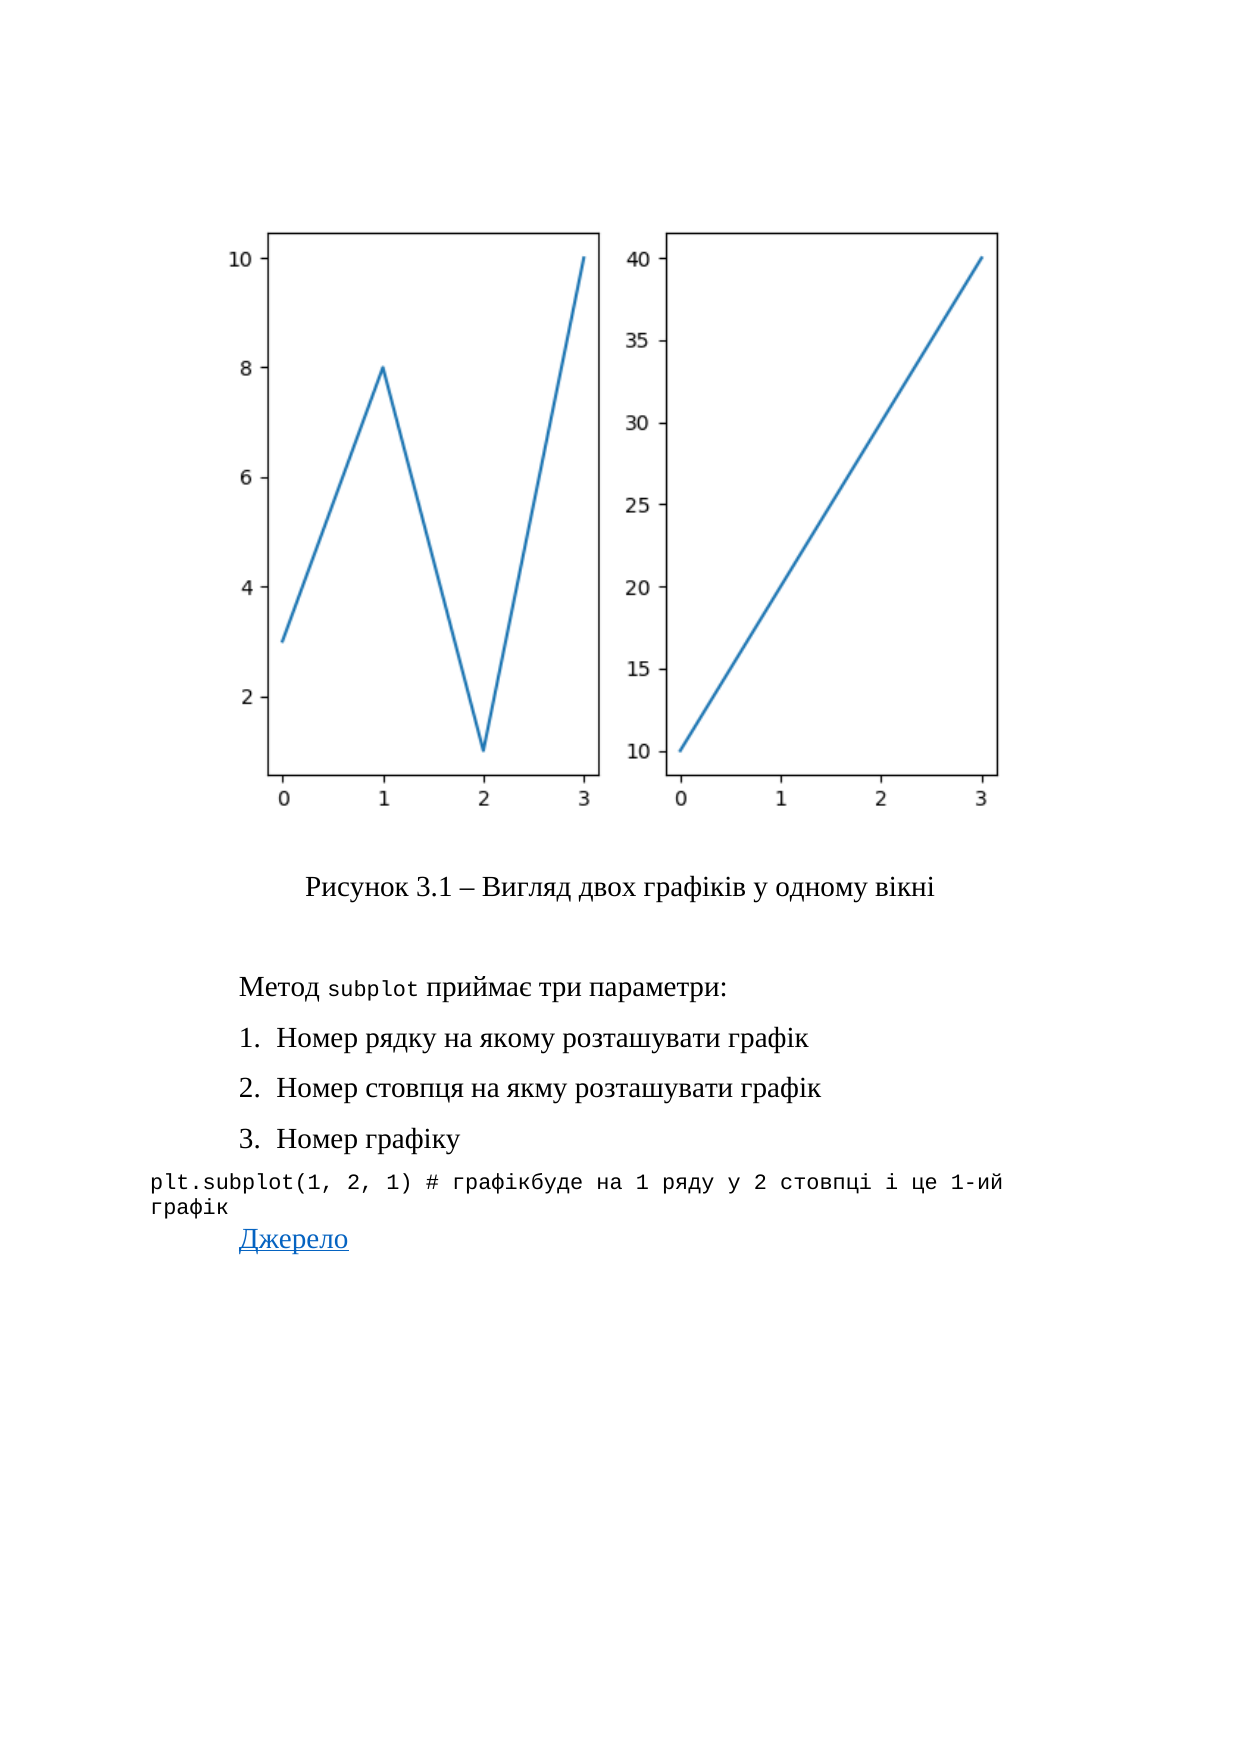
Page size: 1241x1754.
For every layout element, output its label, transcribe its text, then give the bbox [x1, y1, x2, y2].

list Номер рядку на якому розташувати графік [239, 1020, 1090, 1054]
text Метод subplot приймає три параметри: [150, 969, 1090, 1003]
text Рисунок 3.1 – Вигляд двох графіків у одному вікні [150, 869, 1090, 902]
list Номер графіку [239, 1121, 1090, 1154]
text Джерело [150, 1221, 1090, 1254]
text plt.subplot(1, 2, 1) # графікбуде на 1 ряду у 2 стовпці і це 1-ий графік [150, 1171, 1090, 1221]
picture [150, 150, 1091, 853]
list Номер стовпця на якму розташувати графік [239, 1071, 1090, 1104]
